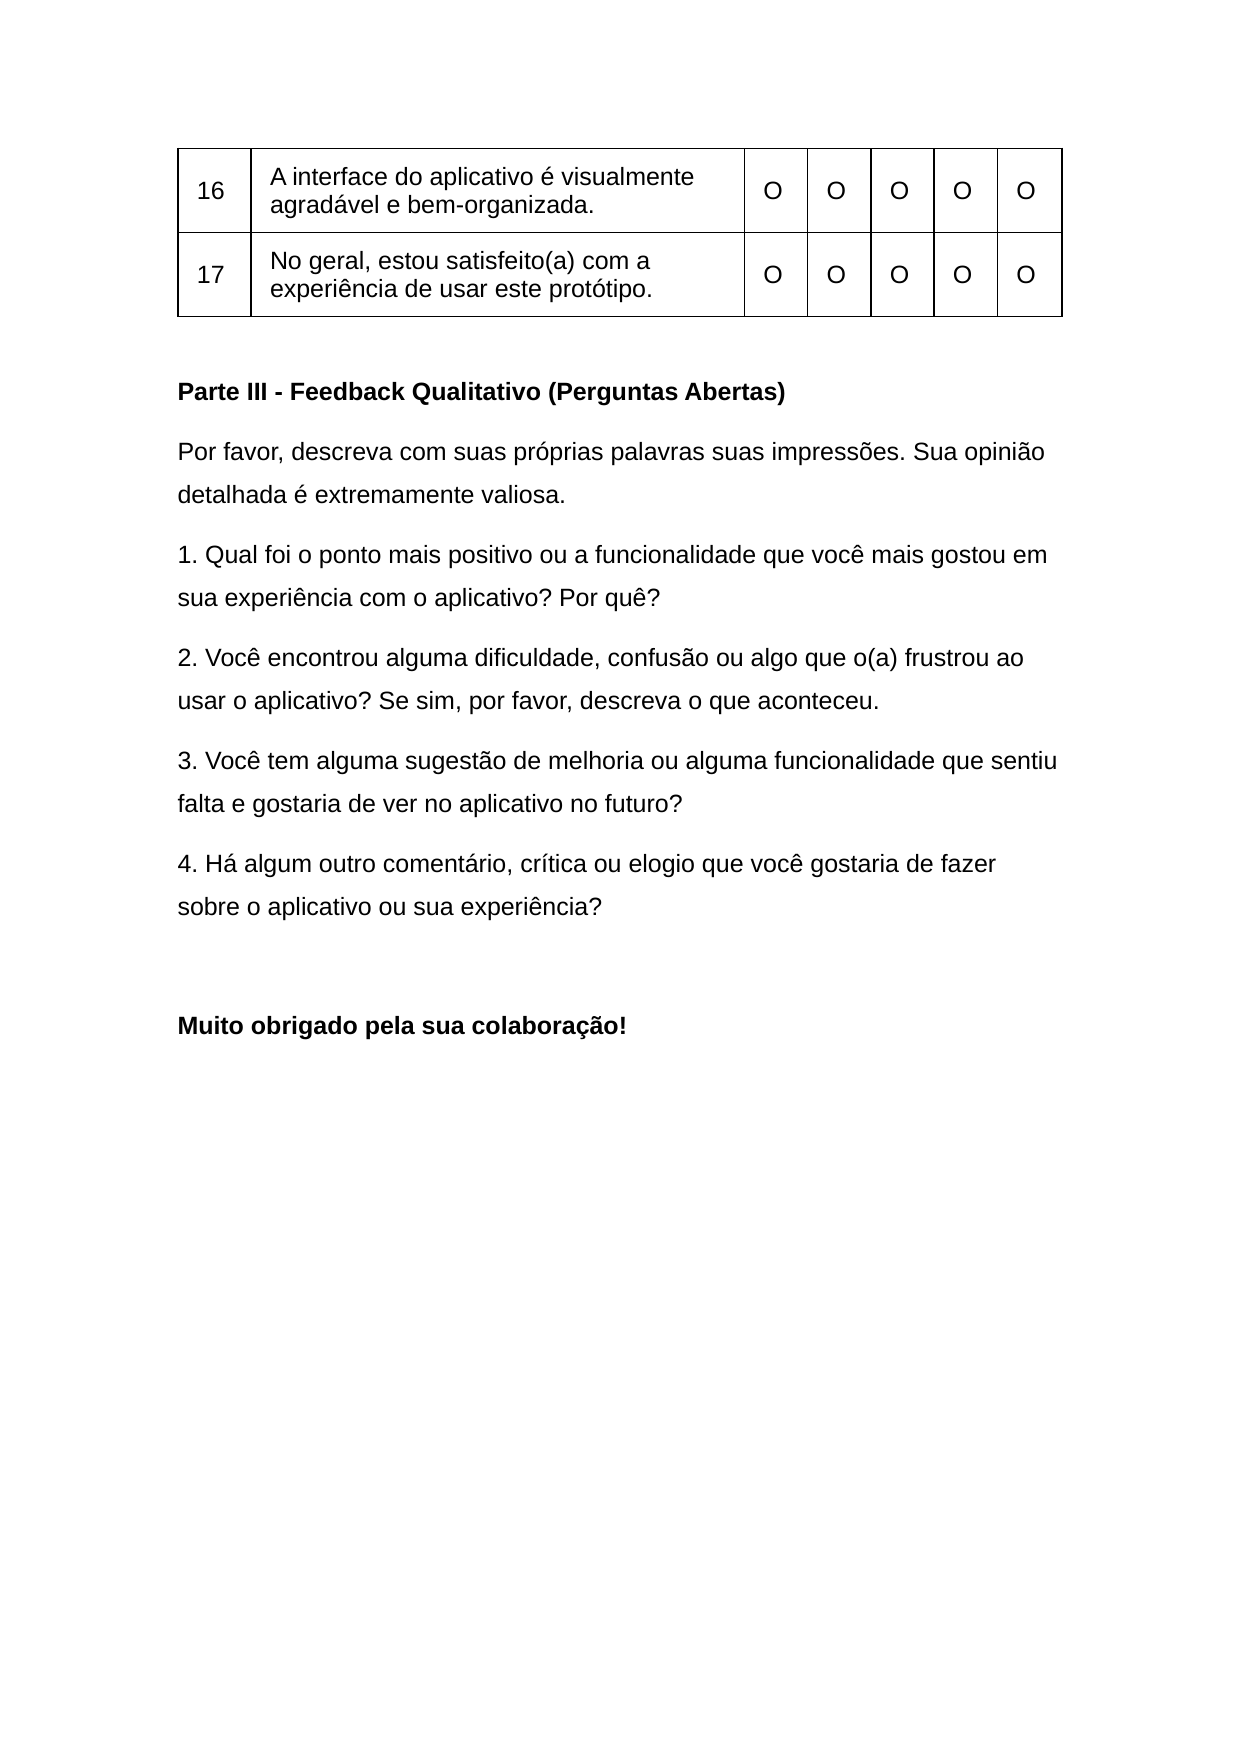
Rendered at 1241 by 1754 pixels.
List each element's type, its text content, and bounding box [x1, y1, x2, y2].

text 1. Qual foi o ponto mais positivo ou a funcionalidade que você mais gostou em sua experiência com o aplicativo? Por quê? [177, 540, 1063, 612]
table_cell O [808, 149, 870, 232]
table_cell O [808, 233, 870, 316]
text Por favor, descreva com suas próprias palavras suas impressões. Sua opinião detalhada é extremamente valiosa. [177, 437, 1063, 509]
table_cell No geral, estou satisfeito(a) com a experiência de usar este protótipo. [252, 233, 744, 316]
table_cell O [935, 233, 997, 316]
table_cell O [872, 149, 933, 232]
table_cell O [935, 149, 997, 232]
text Parte III - Feedback Qualitativo (Perguntas Abertas) [177, 377, 1063, 406]
text 2. Você encontrou alguma dificuldade, confusão ou algo que o(a) frustrou ao usar o aplicativo? Se sim, por favor, descreva o que aconteceu. [177, 643, 1063, 714]
table_cell O [745, 233, 807, 316]
table_cell 17 [179, 233, 250, 316]
text 3. Você tem alguma sugestão de melhoria ou alguma funcionalidade que sentiu falta e gostaria de ver no aplicativo no futuro? [177, 746, 1063, 817]
table_cell A interface do aplicativo é visualmente agradável e bem-organizada. [252, 149, 744, 232]
table_cell O [998, 149, 1061, 232]
table_cell O [998, 233, 1061, 316]
table_cell O [872, 233, 933, 316]
table_cell 16 [179, 149, 250, 232]
text Muito obrigado pela sua colaboração! [177, 1011, 1063, 1040]
table_cell O [745, 149, 807, 232]
text 4. Há algum outro comentário, crítica ou elogio que você gostaria de fazer sobre o aplicativo ou sua experiência? [177, 848, 1063, 920]
